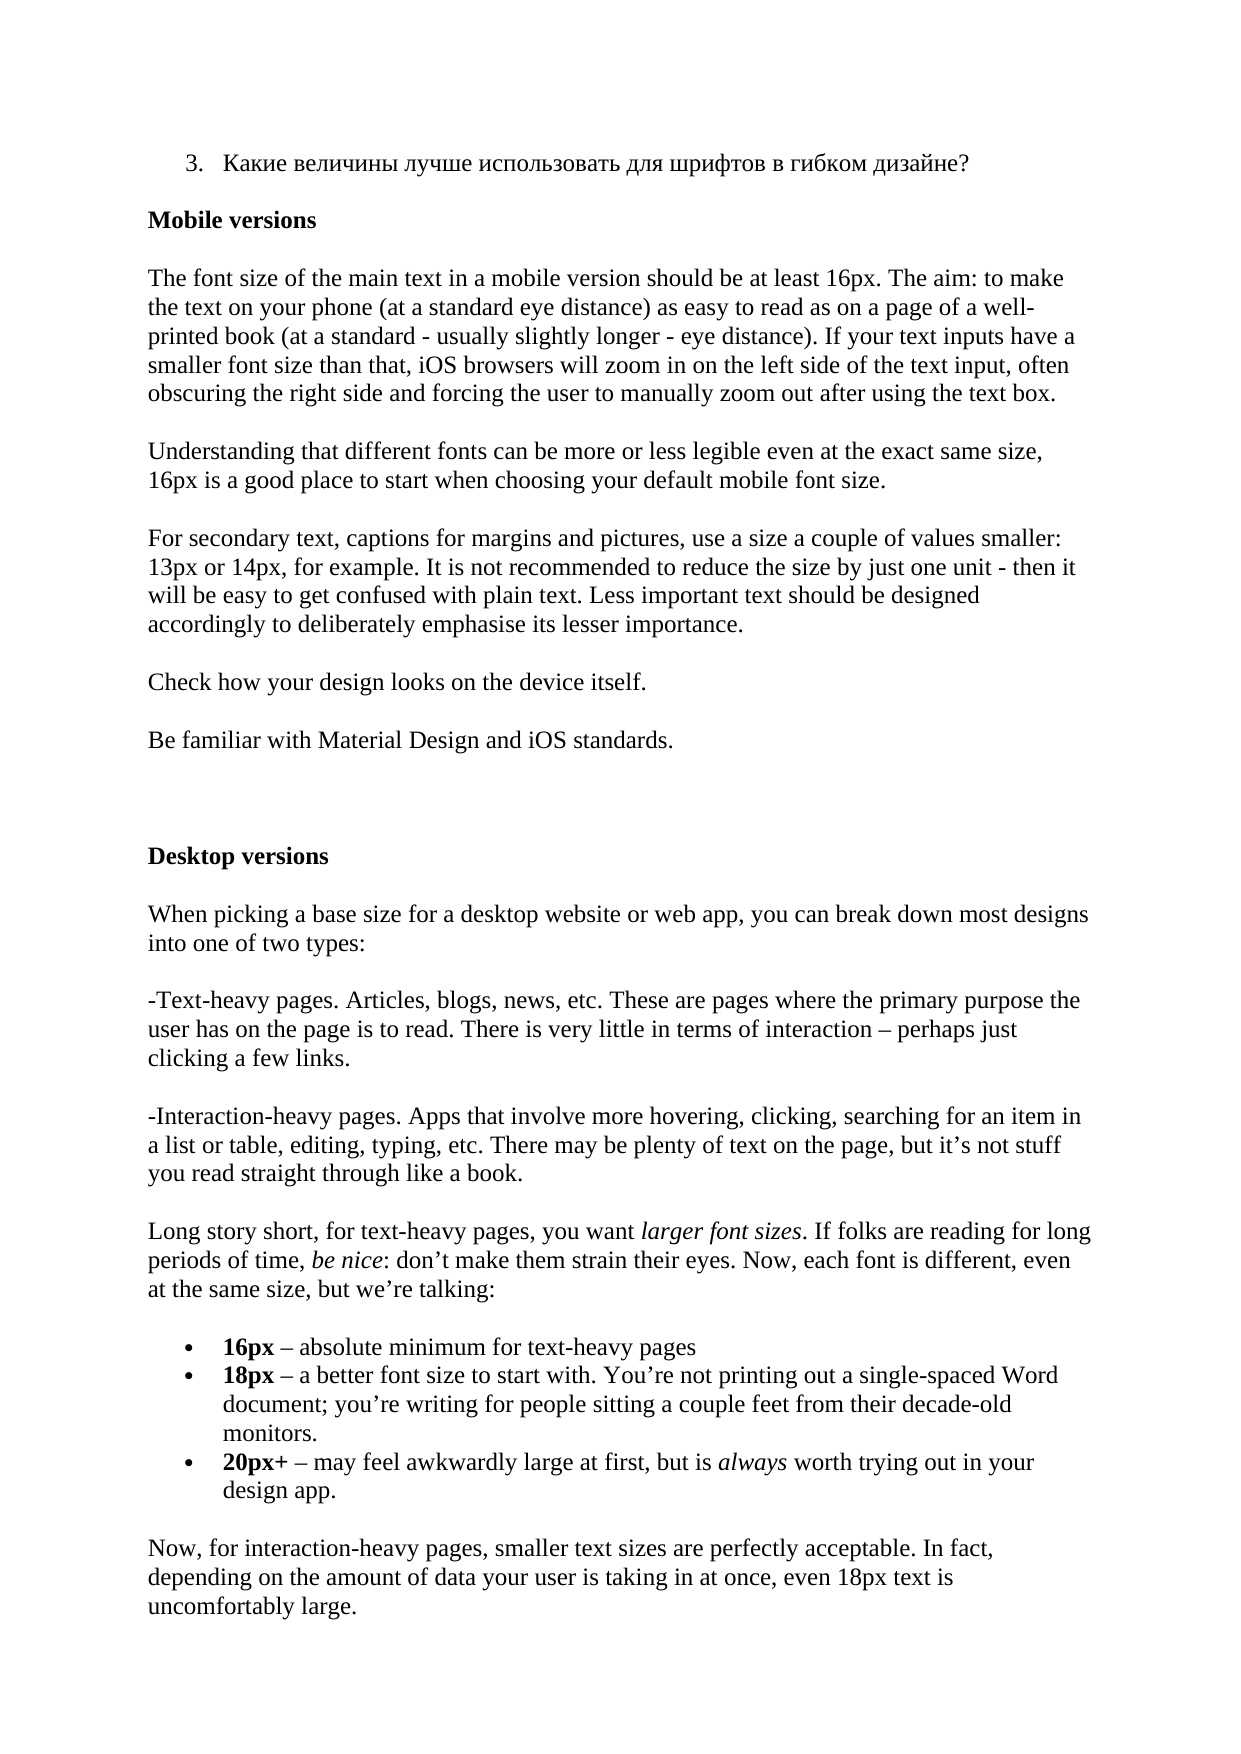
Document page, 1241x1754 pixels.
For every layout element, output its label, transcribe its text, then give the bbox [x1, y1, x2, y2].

text Understanding that different fonts can be more or less legible even at the exact same size, 16px is a good place to start when choosing your default mobile font size. [148, 436, 1093, 494]
text Now, for interaction-heavy pages, smaller text sizes are perfectly acceptable. In fact, depending on the amount of data your user is taking in at once, even 18px text is uncomfortably large. [148, 1533, 1093, 1620]
text Check how your design looks on the device itself. [148, 667, 1093, 696]
text Long story short, for text-heavy pages, you want larger font sizes. If folks are reading for long periods of time, be nice: don’t make them strain their eyes. Now, each font is different, even at the same size, but we’re talking: [148, 1216, 1093, 1303]
list Какие величины лучше использовать для шрифтов в гибком дизайне? [185, 148, 1093, 176]
list 18px – a better font size to start with. You’re not printing out a single-spaced Word document; you’re writing for people sitting a couple feet from their decade-old monitors. [185, 1361, 1093, 1447]
text -Interaction-heavy pages. Apps that involve more hovering, clicking, searching for an item in a list or table, editing, typing, etc. There may be plenty of text on the page, but it’s not stuff you read straight through like a book. [148, 1101, 1093, 1187]
text -Text-heavy pages. Articles, blogs, news, etc. These are pages where the primary purpose the user has on the page is to read. There is very little in terms of interaction – perhaps just clicking a few links. [148, 986, 1093, 1072]
text When picking a base size for a desktop website or web app, you can break down most designs into one of two types: [148, 899, 1093, 956]
text Desktop versions [148, 841, 1093, 870]
list 20px+ – may feel awkwardly large at first, but is always worth trying out in your design app. [185, 1447, 1093, 1504]
text Mobile versions [148, 206, 1093, 234]
text For secondary text, captions for margins and pictures, use a size a couple of values smaller: 13px or 14px, for example. It is not recommended to reduce the size by just one unit - then it will be easy to get confused with plain text. Less important text should be designed accordingly to deliberately emphasise its lesser importance. [148, 523, 1093, 638]
text Be familiar with Material Design and iOS standards. [148, 725, 1093, 754]
text The font size of the main text in a mobile version should be at least 16px. The aim: to make the text on your phone (at a standard eye distance) as easy to read as on a page of a well-printed book (at a standard - usually slightly longer - eye distance). If your text inputs have a smaller font size than that, iOS browsers will zoom in on the left side of the text input, often obscuring the right side and forcing the user to manually zoom out after using the text box. [148, 263, 1093, 407]
list 16px – absolute minimum for text-heavy pages [185, 1332, 1093, 1361]
